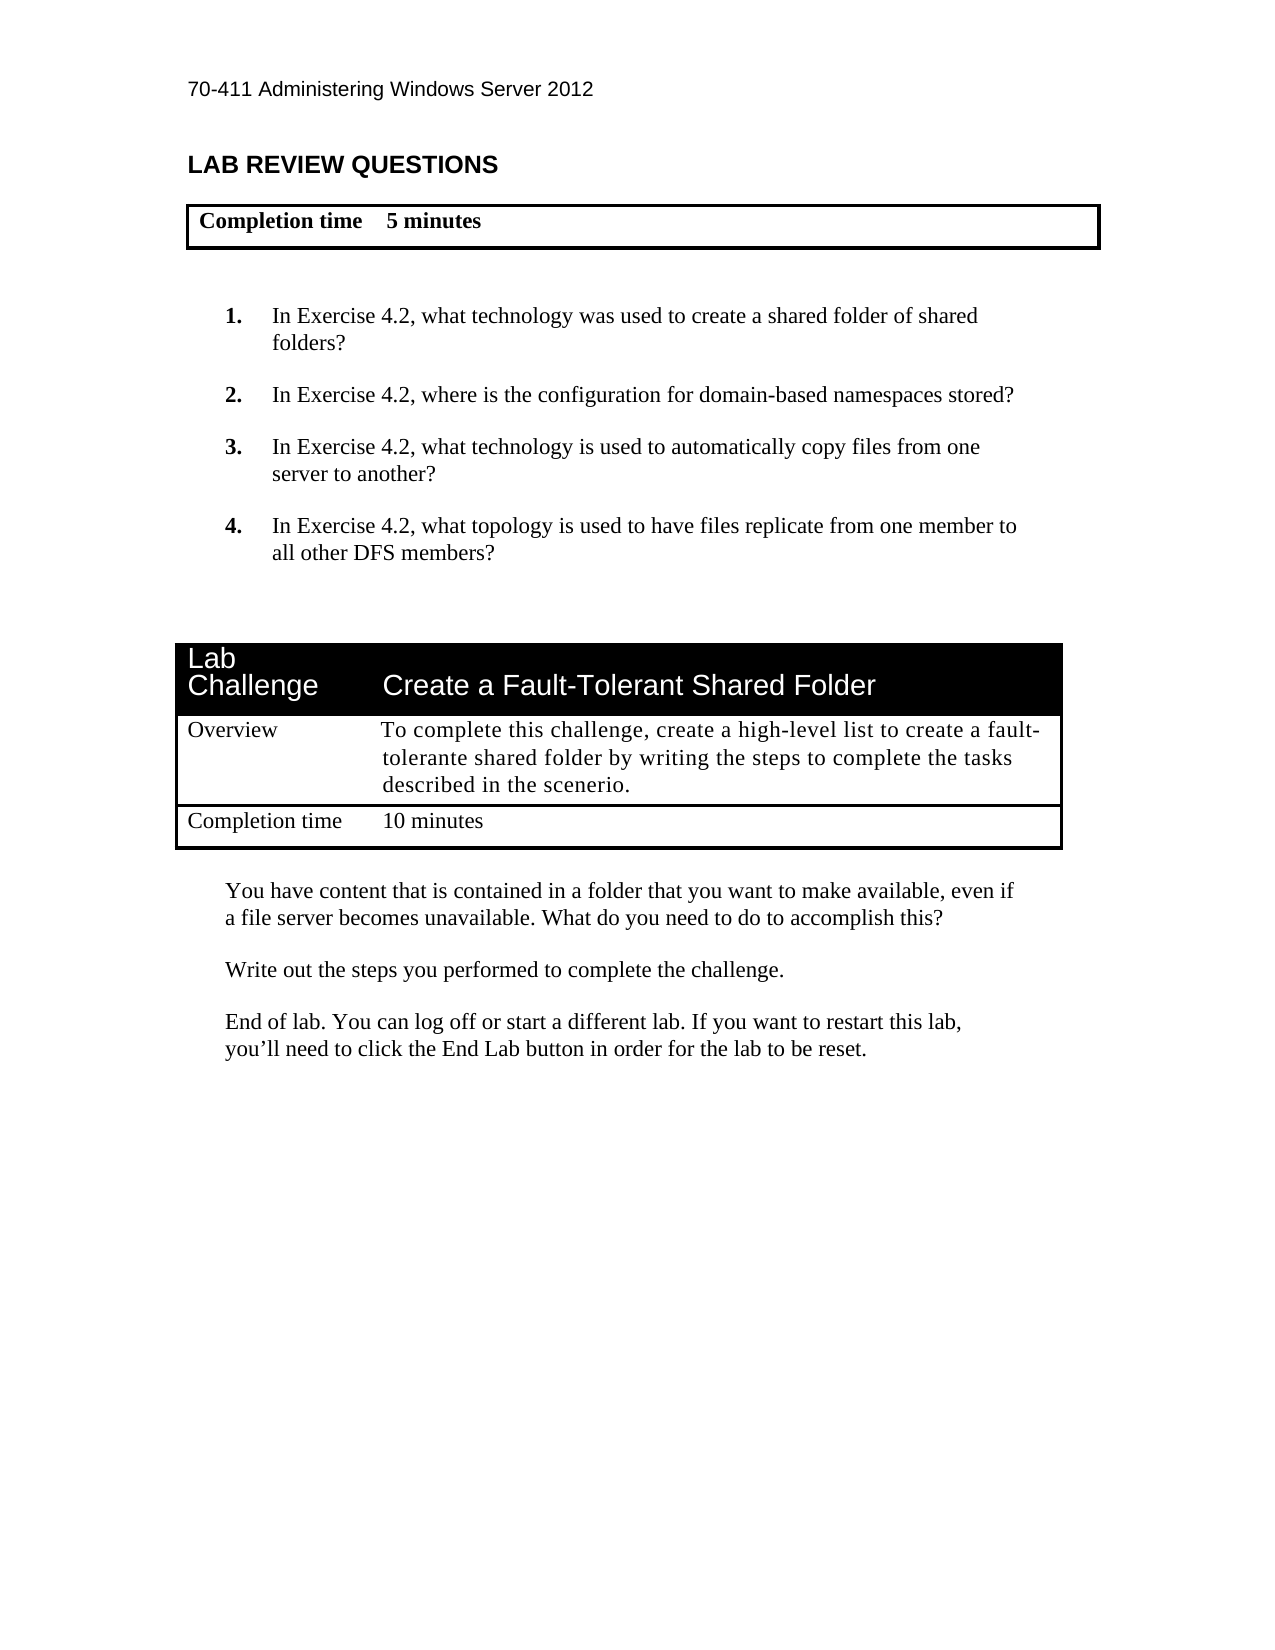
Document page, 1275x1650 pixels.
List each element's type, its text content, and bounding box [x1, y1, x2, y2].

table_header Lab Challenge [178, 646, 371, 713]
text You have content that is contained in a folder that you want to make available, even if a file server becomes unavailable. What do you need to do to accomplish this? [225, 877, 1022, 931]
text 4. In Exercise 4.2, what topology is used to have files replicate from one member to all other DFS members? [225, 512, 1022, 566]
table_cell 10 minutes [371, 807, 1060, 846]
text 3. In Exercise 4.2, what technology is used to automatically copy files from one server to another? [225, 433, 1022, 487]
text Lab REview Questions [187, 150, 1087, 179]
table_header Create a Fault-Tolerant Shared Folder [371, 646, 1060, 713]
text Write out the steps you performed to complete the challenge. [225, 956, 1022, 983]
table_cell Overview [178, 716, 371, 804]
table_header 5 minutes [375, 207, 1097, 246]
table_cell Completion time [178, 807, 371, 846]
table_cell To complete this challenge, create a high-level list to create a fault-tolerante shared folder by writing the steps to complete the tasks described in the scenerio. [371, 716, 1060, 804]
table_header Completion time [189, 207, 375, 246]
text 1. In Exercise 4.2, what technology was used to create a shared folder of shared folders? [225, 302, 1022, 356]
text End of lab. You can log off or start a different lab. If you want to restart this lab, you’ll need to click the End Lab button in order for the lab to be reset. [225, 1008, 1022, 1062]
text 2. In Exercise 4.2, where is the configuration for domain-based namespaces stored? [225, 381, 1022, 408]
